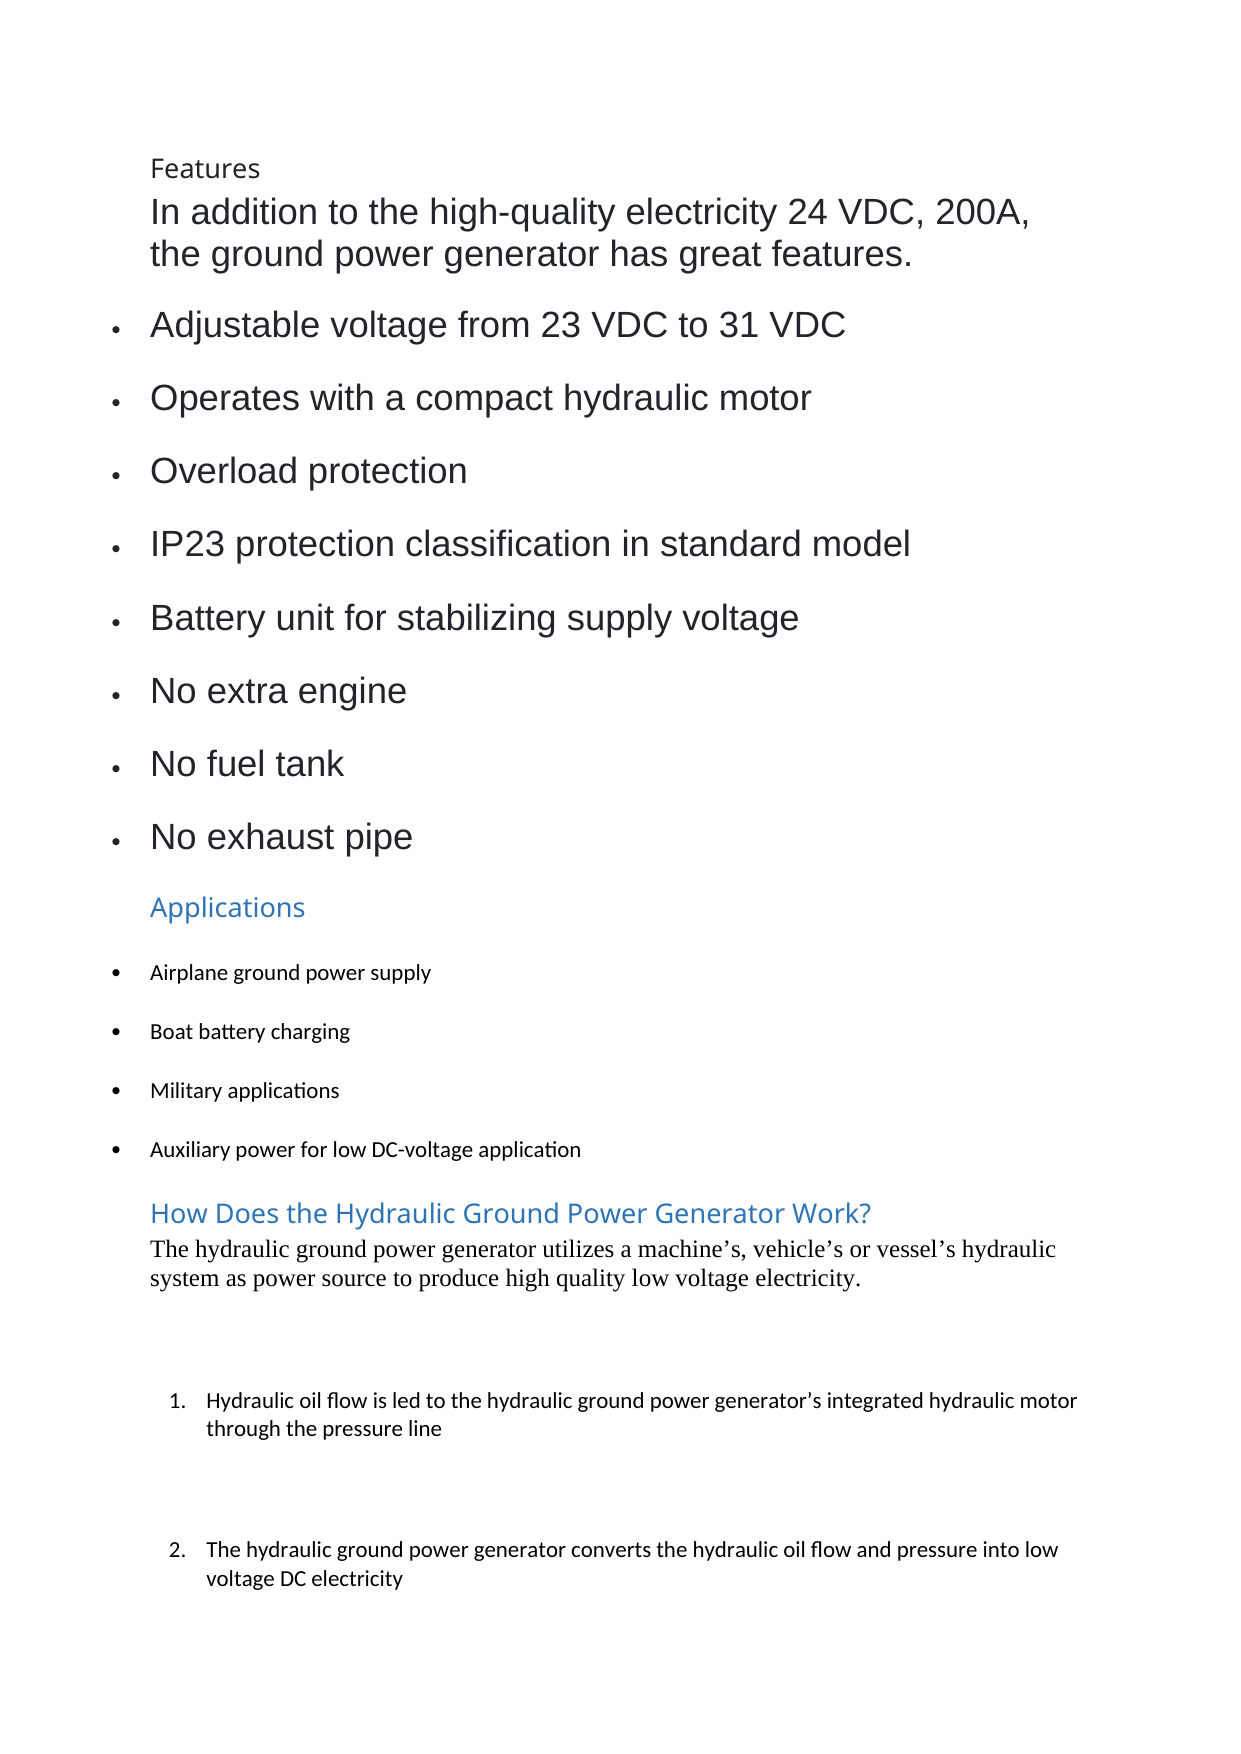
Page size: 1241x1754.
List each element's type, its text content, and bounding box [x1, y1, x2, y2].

list No extra engine [112, 669, 1090, 711]
subtitle How Does the Hydraulic Ground Power Generator Work? [150, 1195, 1090, 1232]
list Operates with a compact hydraulic motor [112, 376, 1090, 418]
text The hydraulic ground power generator utilizes a machine’s, vehicle’s or vessel’s hydraulic system as power source to produce high quality low voltage electricity. [150, 1234, 1090, 1292]
list Hydraulic oil flow is led to the hydraulic ground power generator’s integrated hydraulic motor through the pressure line [169, 1386, 1090, 1442]
list No exhaust pipe [112, 816, 1090, 857]
list Military applications [112, 1076, 1090, 1104]
subtitle Applications [150, 889, 1090, 926]
list IP23 protection classification in standard model [112, 523, 1090, 564]
list No fuel tank [112, 742, 1090, 784]
subtitle Features [150, 150, 1090, 187]
text In addition to the high-quality electricity 24 VDC, 200A, the ground power generator has great features. [150, 190, 1090, 274]
list Auxiliary power for low DC-voltage application [112, 1136, 1090, 1163]
list Airplane ground power supply [112, 958, 1090, 986]
list Adjustable voltage from 23 VDC to 31 VDC [112, 303, 1090, 345]
list Overload protection [112, 449, 1090, 491]
list The hydraulic ground power generator converts the hydraulic oil flow and pressure into low voltage DC electricity [169, 1536, 1090, 1592]
list Battery unit for stabilizing supply voltage [112, 596, 1090, 638]
list Boat battery charging [112, 1017, 1090, 1045]
